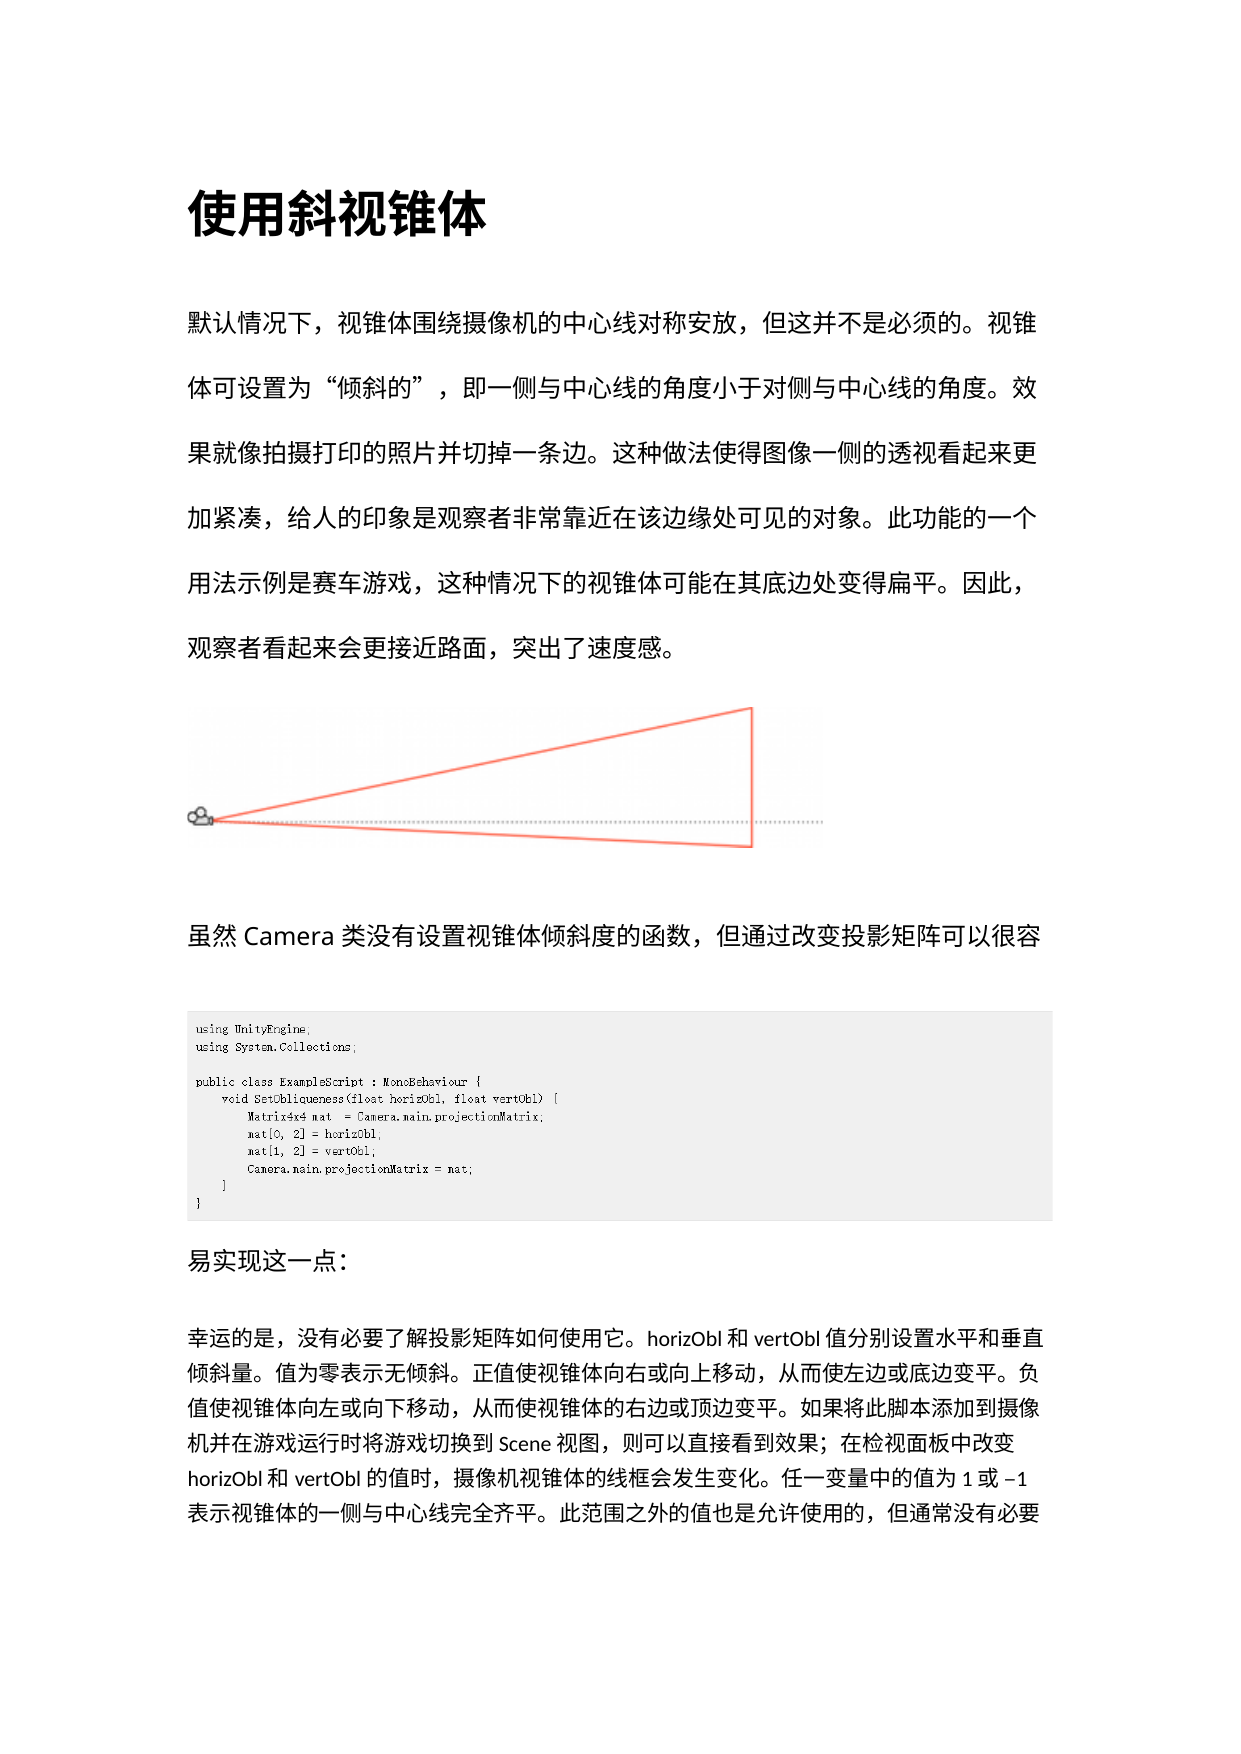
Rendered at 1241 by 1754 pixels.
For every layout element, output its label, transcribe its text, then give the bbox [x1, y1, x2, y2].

picture [187, 1007, 1053, 1225]
picture [187, 707, 823, 848]
subtitle 使用斜视锥体 [187, 162, 1053, 259]
text 虽然 Camera 类没有设置视锥体倾斜度的函数，但通过改变投影矩阵可以很容易实现这一点： [187, 1225, 1053, 1292]
text 虽然 Camera 类没有设置视锥体倾斜度的函数，但通过改变投影矩阵可以很容易实现这一点： [187, 902, 1053, 1007]
text 幸运的是，没有必要了解投影矩阵如何使用它。horizObl 和 vertObl 值分别设置水平和垂直倾斜量。值为零表示无倾斜。正值使视锥体向右或向上移动，从而使左边或底边变平。负值使视锥体向左或向下移动，从而使视锥体的右边或顶边变平。如果将此脚本添加到摄像机并在游戏运行时将游戏切换到 Scene 视图，则可以直接看到效果；在检视面板中改变 horizObl 和 vertObl 的值时，摄像机视锥体的线框会发生变化。任一变量中的值为 1 或 –1 表示视锥体的一侧与中心线完全齐平。此范围之外的值也是允许使用的，但通常没有必要 [187, 1321, 1053, 1528]
text 默认情况下，视锥体围绕摄像机的中心线对称安放，但这并不是必须的。视锥体可设置为“倾斜的”，即一侧与中心线的角度小于对侧与中心线的角度。效果就像拍摄打印的照片并切掉一条边。这种做法使得图像一侧的透视看起来更加紧凑，给人的印象是观察者非常靠近在该边缘处可见的对象。此功能的一个用法示例是赛车游戏，这种情况下的视锥体可能在其底边处变得扁平。因此，观察者看起来会更接近路面，突出了速度感。 [187, 289, 1053, 679]
